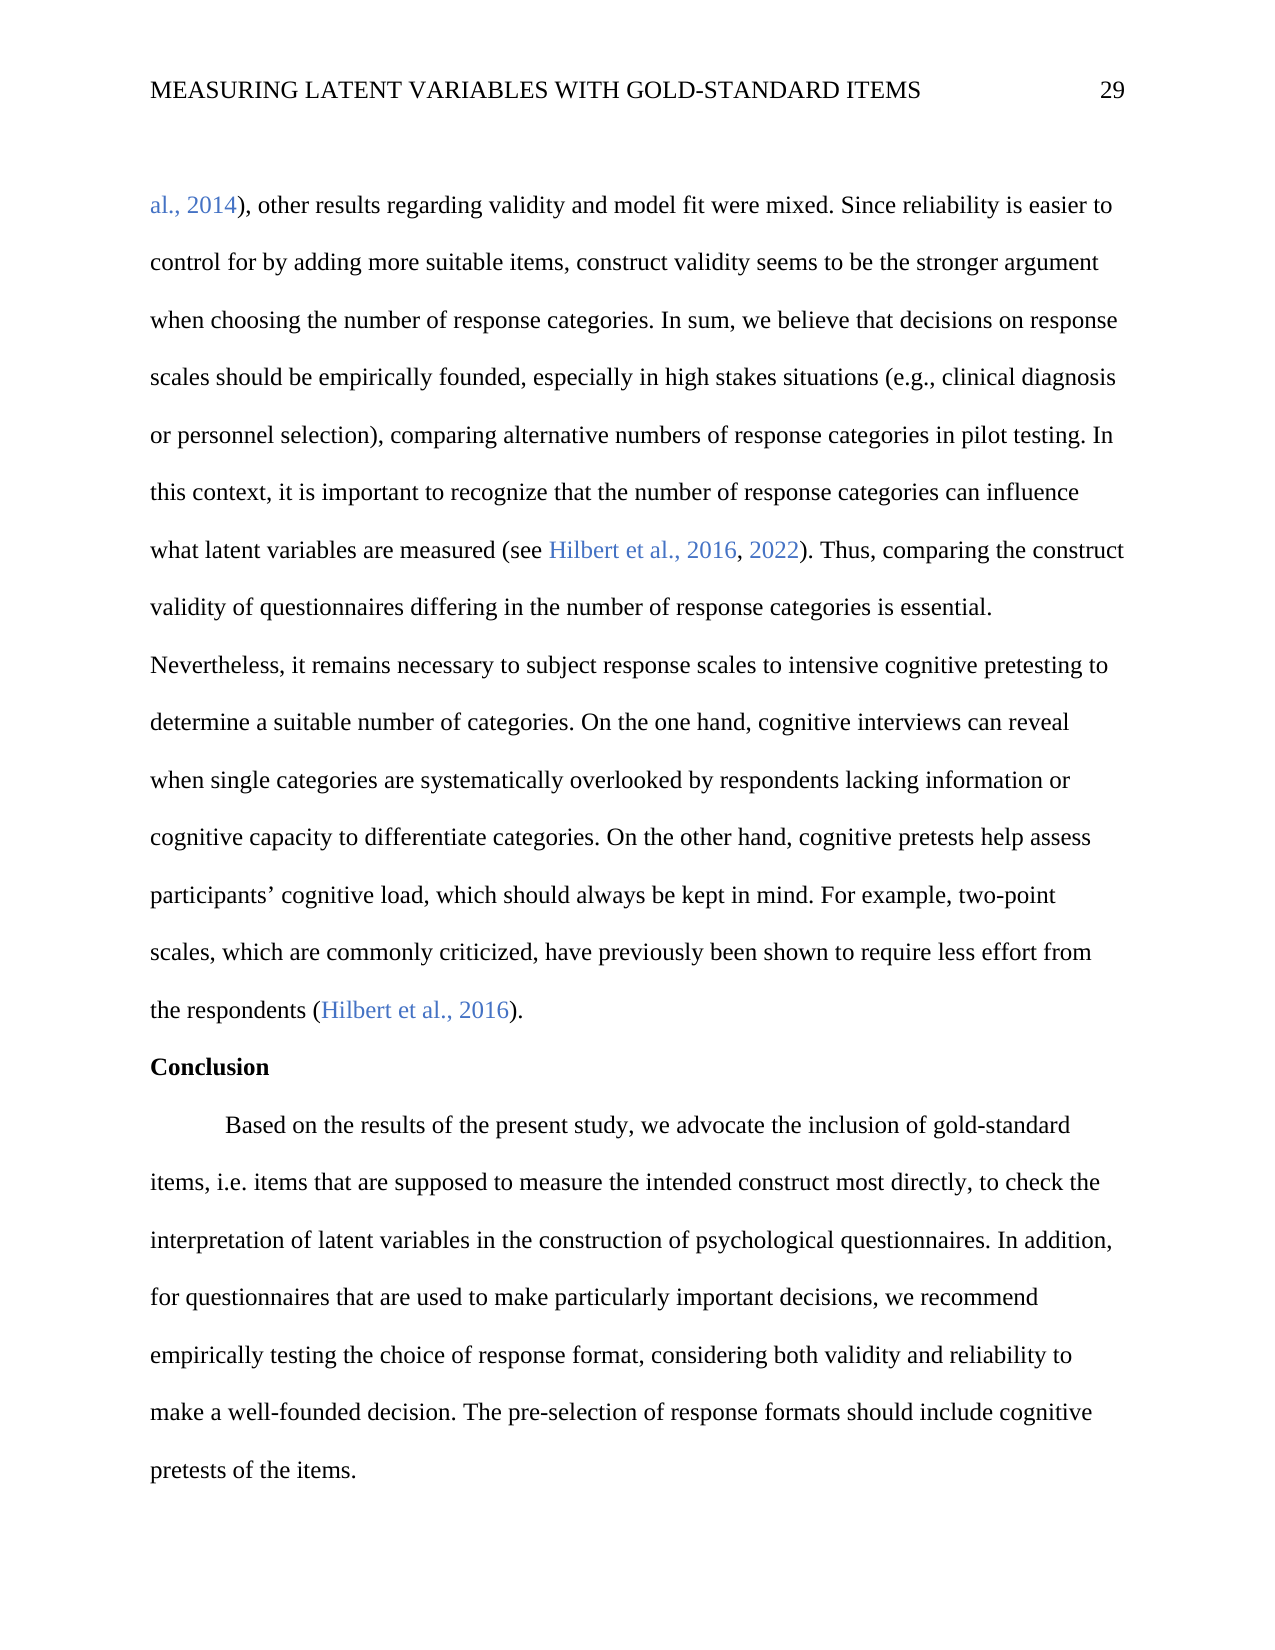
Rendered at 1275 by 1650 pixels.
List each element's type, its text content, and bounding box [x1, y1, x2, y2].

text Based on the results of the present study, we advocate the inclusion of gold-standard items, i.e. items that are supposed to measure the intended construct most directly, to check the interpretation of latent variables in the construction of psychological questionnaires. In addition, for questionnaires that are used to make particularly important decisions, we recommend empirically testing the choice of response format, considering both validity and reliability to make a well-founded decision. The pre-selection of response formats should include cognitive pretests of the items. [150, 1110, 1125, 1484]
subtitle Conclusion [150, 1052, 1125, 1081]
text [150, 190, 1125, 1024]
